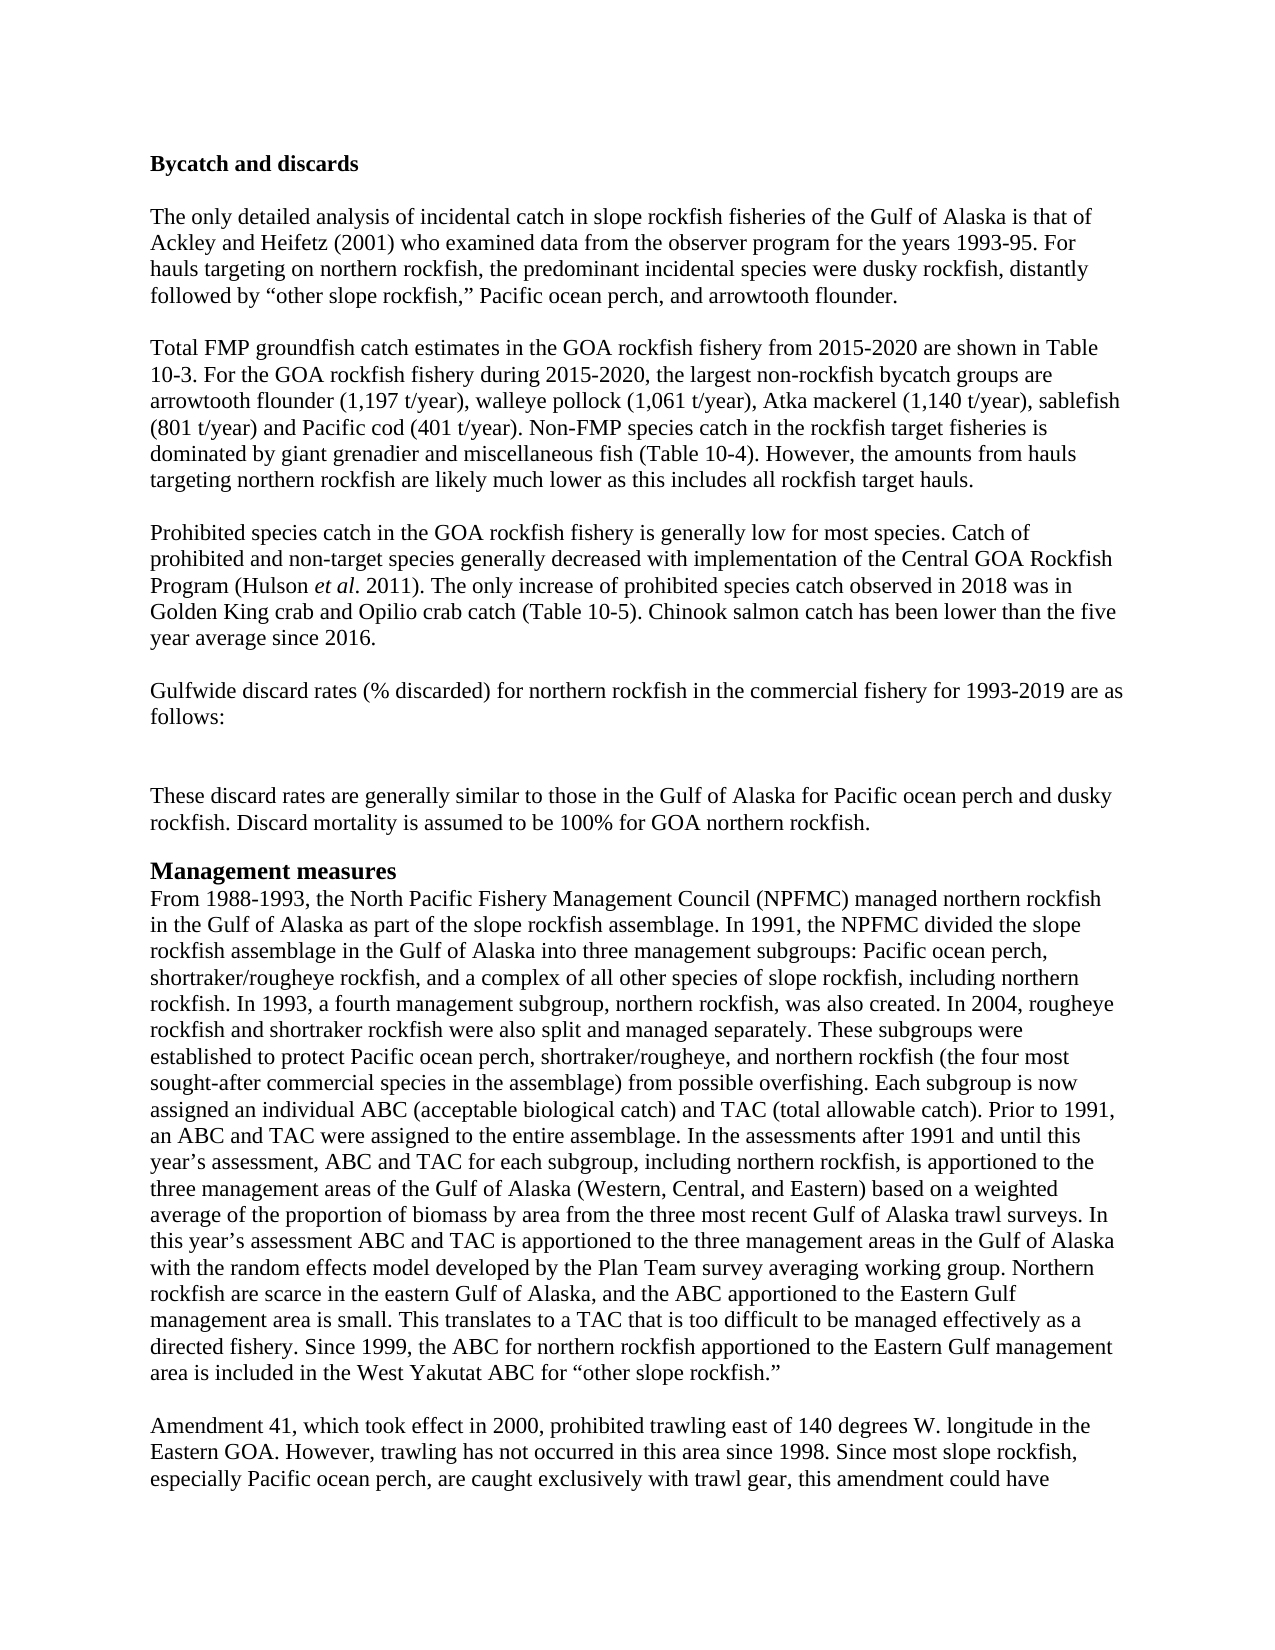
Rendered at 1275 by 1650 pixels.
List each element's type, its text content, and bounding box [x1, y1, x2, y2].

text Total FMP groundfish catch estimates in the GOA rockfish fishery from 2015-2020 are shown in Table 10-3. For the GOA rockfish fishery during 2015-2020, the largest non-rockfish bycatch groups are arrowtooth flounder (1,197 t/year), walleye pollock (1,061 t/year), Atka mackerel (1,140 t/year), sablefish (801 t/year) and Pacific cod (401 t/year). Non-FMP species catch in the rockfish target fisheries is dominated by giant grenadier and miscellaneous fish (Table 10-4). However, the amounts from hauls targeting northern rockfish are likely much lower as this includes all rockfish target hauls. [150, 334, 1125, 493]
text Gulfwide discard rates (% discarded) for northern rockfish in the commercial fishery for 1993-2019 are as follows: [150, 677, 1125, 730]
text From 1988-1993, the North Pacific Fishery Management Council (NPFMC) managed northern rockfish in the Gulf of Alaska as part of the slope rockfish assemblage. In 1991, the NPFMC divided the slope rockfish assemblage in the Gulf of Alaska into three management subgroups: Pacific ocean perch, shortraker/rougheye rockfish, and a complex of all other species of slope rockfish, including northern rockfish. In 1993, a fourth management subgroup, northern rockfish, was also created. In 2004, rougheye rockfish and shortraker rockfish were also split and managed separately. These subgroups were established to protect Pacific ocean perch, shortraker/rougheye, and northern rockfish (the four most sought-after commercial species in the assemblage) from possible overfishing. Each subgroup is now assigned an individual ABC (acceptable biological catch) and TAC (total allowable catch). Prior to 1991, an ABC and TAC were assigned to the entire assemblage. In the assessments after 1991 and until this year’s assessment, ABC and TAC for each subgroup, including northern rockfish, is apportioned to the three management areas of the Gulf of Alaska (Western, Central, and Eastern) based on a weighted average of the proportion of biomass by area from the three most recent Gulf of Alaska trawl surveys. In this year’s assessment ABC and TAC is apportioned to the three management areas in the Gulf of Alaska with the random effects model developed by the Plan Team survey averaging working group. Northern rockfish are scarce in the eastern Gulf of Alaska, and the ABC apportioned to the Eastern Gulf management area is small. This translates to a TAC that is too difficult to be managed effectively as a directed fishery. Since 1999, the ABC for northern rockfish apportioned to the Eastern Gulf management area is included in the West Yakutat ABC for “other slope rockfish.” [150, 885, 1125, 1386]
text Prohibited species catch in the GOA rockfish fishery is generally low for most species. Catch of prohibited and non-target species generally decreased with implementation of the Central GOA Rockfish Program (Hulson et al. 2011). The only increase of prohibited species catch observed in 2018 was in Golden King crab and Opilio crab catch (Table 10-5). Chinook salmon catch has been lower than the five year average since 2016. [150, 519, 1125, 651]
subtitle Bycatch and discards [150, 150, 1125, 176]
subtitle Management measures [150, 856, 1125, 885]
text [150, 1412, 1125, 1491]
text The only detailed analysis of incidental catch in slope rockfish fisheries of the Gulf of Alaska is that of Ackley and Heifetz (2001) who examined data from the observer program for the years 1993-95. For hauls targeting on northern rockfish, the predominant incidental species were dusky rockfish, distantly followed by “other slope rockfish,” Pacific ocean perch, and arrowtooth flounder. [150, 203, 1125, 308]
text These discard rates are generally similar to those in the Gulf of Alaska for Pacific ocean perch and dusky rockfish. Discard mortality is assumed to be 100% for GOA northern rockfish. [150, 782, 1125, 835]
